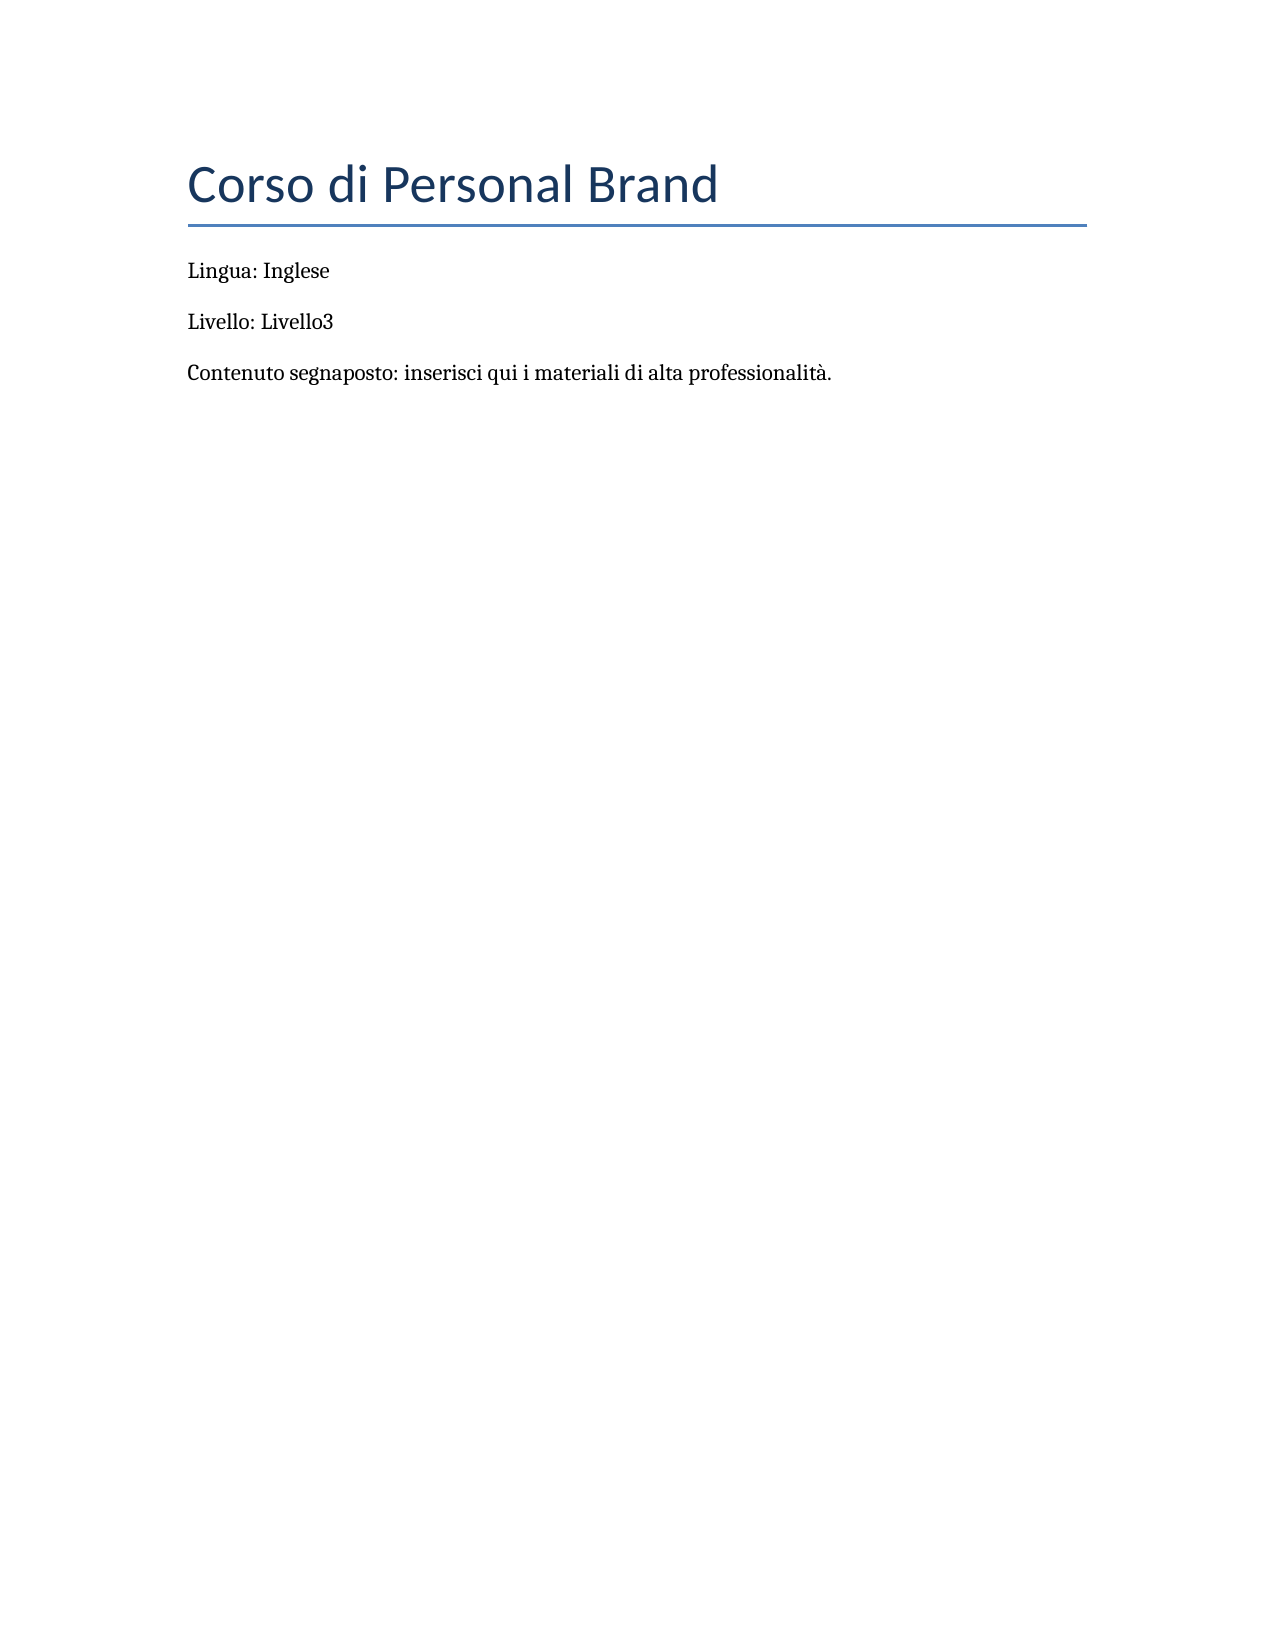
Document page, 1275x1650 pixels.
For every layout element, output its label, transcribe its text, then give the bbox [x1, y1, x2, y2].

text Lingua: Inglese [187, 258, 1087, 284]
text Contenuto segnaposto: inserisci qui i materiali di alta professionalità. [187, 360, 1087, 386]
text Livello: Livello3 [187, 309, 1087, 335]
title Corso di Personal Brand [187, 150, 1087, 227]
